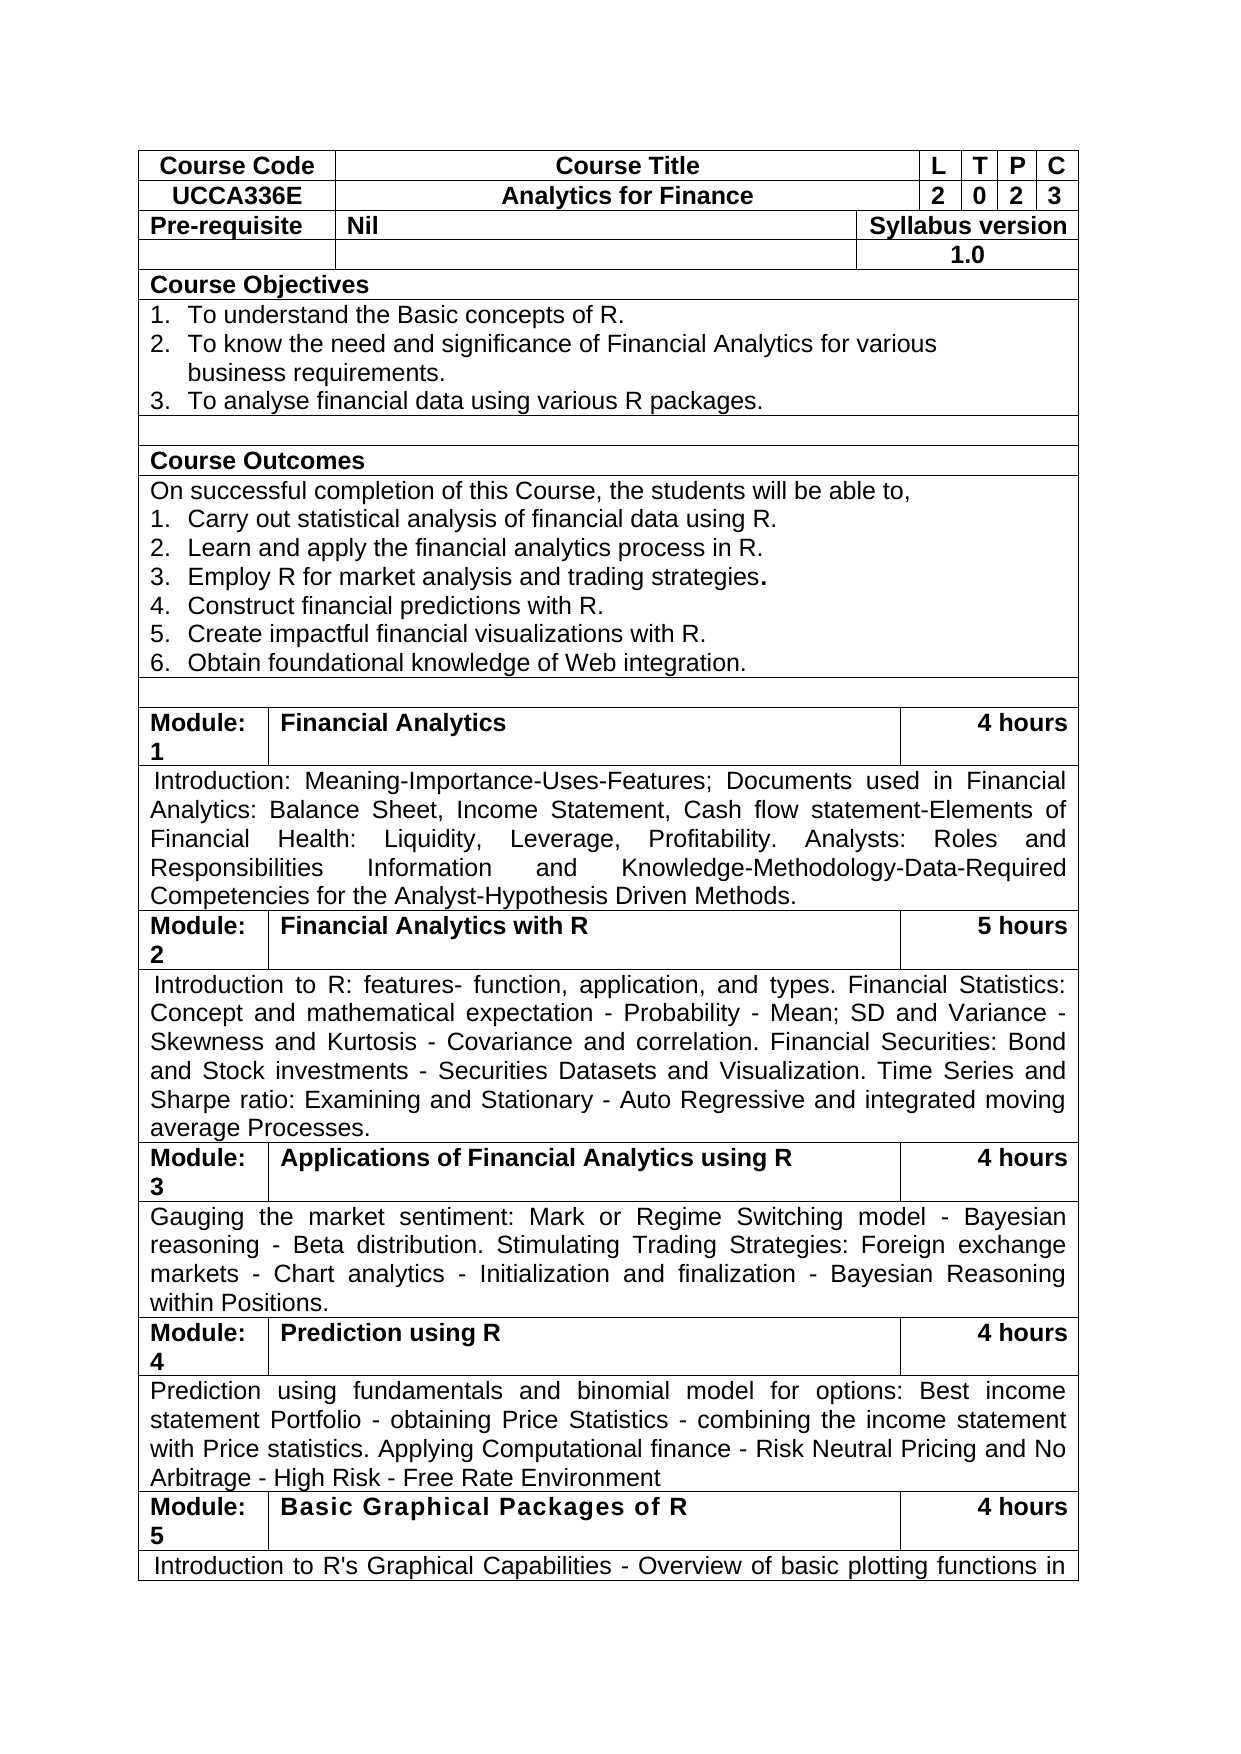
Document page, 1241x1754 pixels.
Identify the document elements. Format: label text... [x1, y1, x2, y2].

table_header P [998, 151, 1036, 180]
table_cell Course Objectives [139, 270, 1078, 299]
table_header L [920, 151, 961, 180]
table_cell 0 [962, 181, 997, 209]
table_cell Module:5 [139, 1492, 268, 1550]
table_cell Financial Analytics [269, 708, 900, 765]
table_cell Gauging the market sentiment: Mark or Regime Switching model - Bayesian reasoning - Beta distribution. Stimulating Trading Strategies: Foreign exchange markets - Chart analytics - Initialization and finalization - Bayesian Reasoning within Positions. [139, 1202, 1078, 1317]
table_cell Module:2 [139, 911, 268, 968]
table_cell 4 hours [901, 1492, 1078, 1550]
table_cell 1.0 [857, 240, 1078, 269]
table_cell Prediction using fundamentals and binomial model for options: Best income statement Portfolio - obtaining Price Statistics - combining the income statement with Price statistics. Applying Computational finance - Risk Neutral Pricing and No Arbitrage - High Risk - Free Rate Environment [139, 1376, 1078, 1491]
table_cell [139, 678, 1078, 707]
table_cell 4 hours [901, 1318, 1078, 1375]
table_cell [139, 1551, 1078, 1579]
table_cell Introduction: Meaning-Importance-Uses-Features; Documents used in Financial Analytics: Balance Sheet, Income Statement, Cash flow statement-Elements of Financial Health: Liquidity, Leverage, Profitability. Analysts: Roles and Responsibilities Information and Knowledge-Methodology-Data-Required Competencies for the Analyst-Hypothesis Driven Methods. [139, 766, 1078, 910]
table_cell 5 hours [901, 911, 1078, 968]
table_cell Prediction using R [269, 1318, 900, 1375]
table_cell Financial Analytics with R [269, 911, 900, 968]
table_cell [336, 240, 856, 269]
table_cell Module:4 [139, 1318, 268, 1375]
table_header T [962, 151, 997, 180]
table_cell 3 [1037, 181, 1078, 209]
table_cell UCCA336E [139, 181, 335, 209]
table_header Course Code [139, 151, 335, 180]
table_cell Basic Graphical Packages of R [269, 1492, 900, 1550]
table_cell Module:1 [139, 708, 268, 765]
table_cell 2 [920, 181, 961, 209]
table_header C [1037, 151, 1078, 180]
table_cell [139, 416, 1078, 445]
table_cell 2 [998, 181, 1036, 209]
table_cell Nil [336, 211, 856, 239]
table_cell Applications of Financial Analytics using R [269, 1143, 900, 1201]
table_cell 4 hours [901, 708, 1078, 765]
table_cell Module:3 [139, 1143, 268, 1201]
table_cell Course Outcomes [139, 446, 1078, 474]
table_cell Pre-requisite [139, 211, 335, 239]
table_cell To understand the Basic concepts of R. To know the need and significance of Financial Analytics for various business requirements. To analyse financial data using various R packages. [139, 300, 1078, 415]
table_cell On successful completion of this Course, the students will be able to, Carry out statistical analysis of financial data using R. Learn and apply the financial analytics process in R. Employ R for market analysis and trading strategies. Construct financial predictions with R. Create impactful financial visualizations with R. Obtain foundational knowledge of Web integration. [139, 476, 1078, 677]
table_cell Syllabus version [857, 211, 1078, 239]
table_cell Introduction to R: features- function, application, and types. Financial Statistics: Concept and mathematical expectation - Probability - Mean; SD and Variance - Skewness and Kurtosis - Covariance and correlation. Financial Securities: Bond and Stock investments - Securities Datasets and Visualization. Time Series and Sharpe ratio: Examining and Stationary - Auto Regressive and integrated moving average Processes. [139, 970, 1078, 1142]
table_header Course Title [336, 151, 919, 180]
table_cell 4 hours [901, 1143, 1078, 1201]
table_cell [139, 240, 335, 269]
table_cell Analytics for Finance [336, 181, 919, 209]
